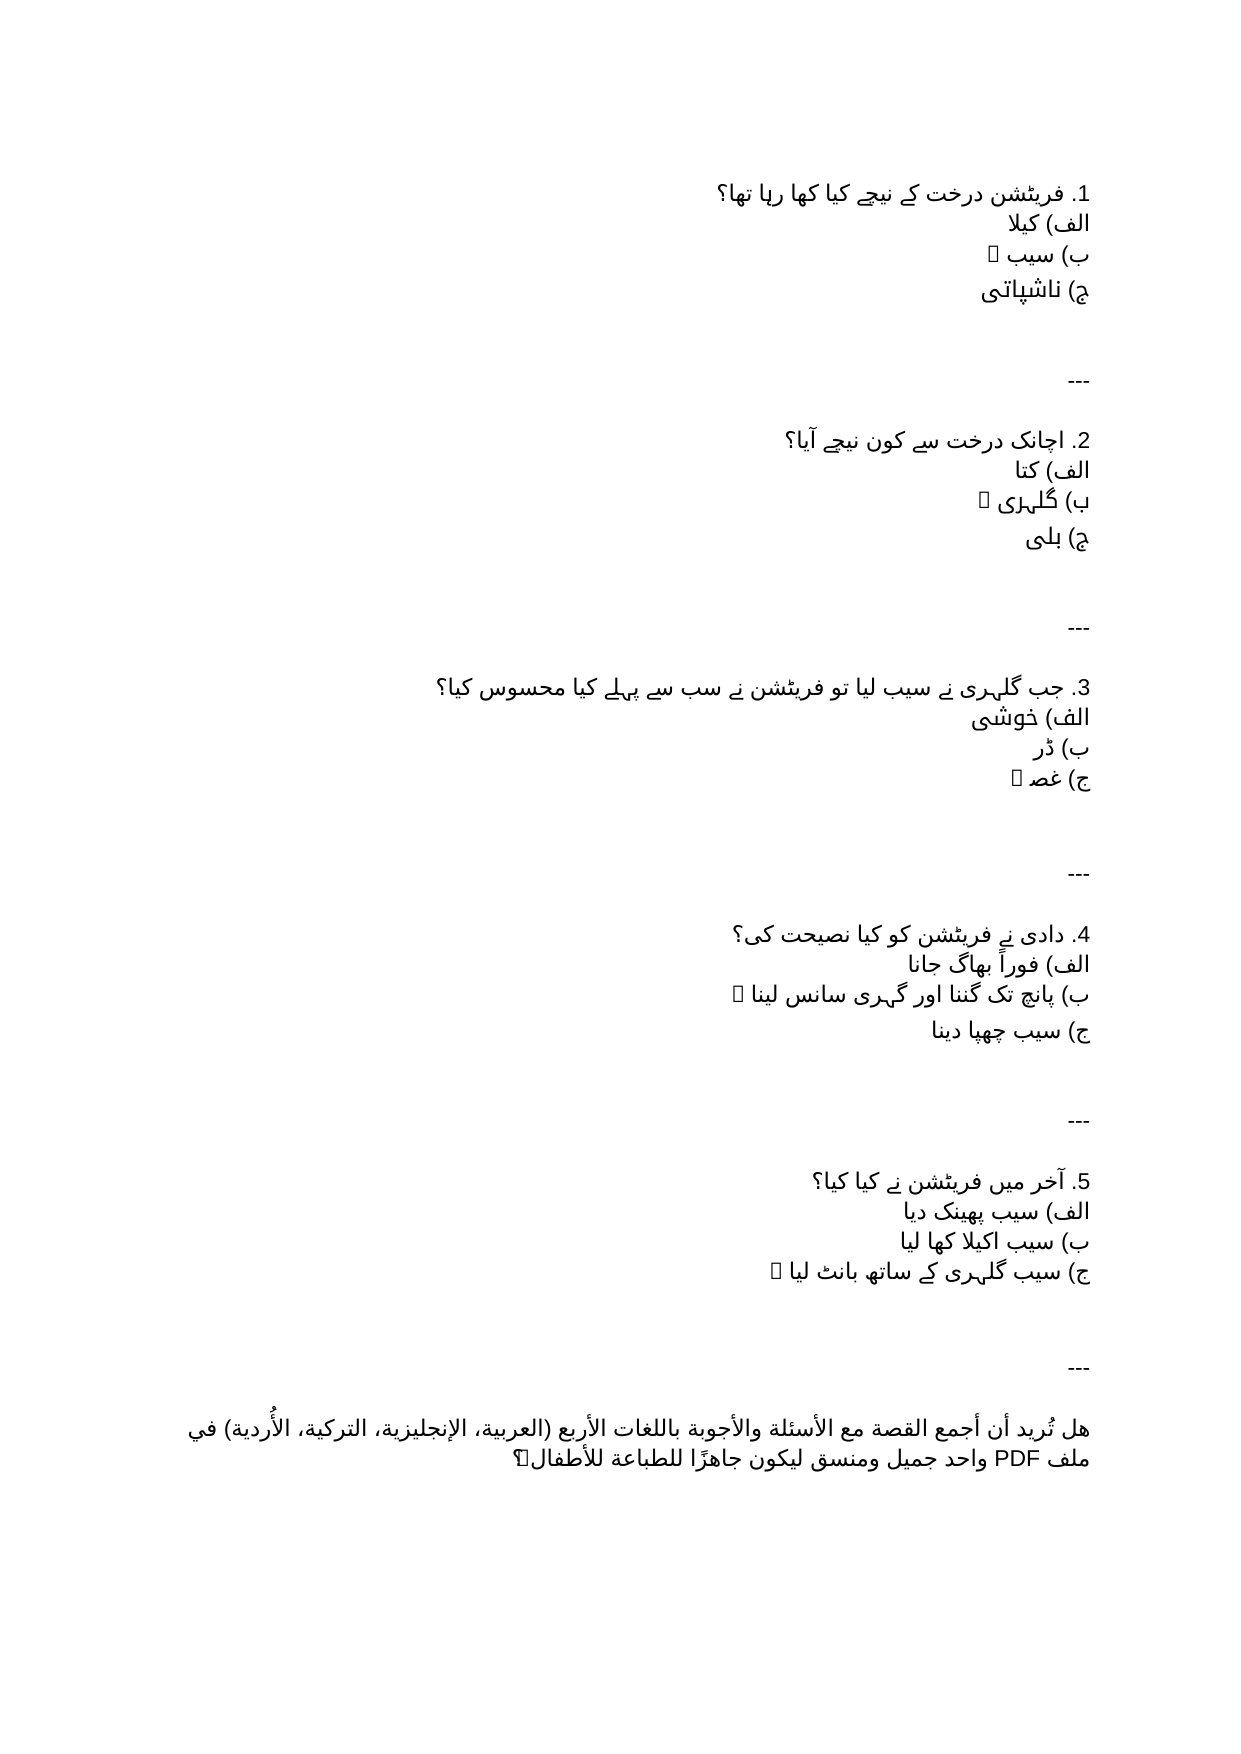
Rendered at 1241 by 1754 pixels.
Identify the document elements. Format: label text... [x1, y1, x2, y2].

text --- [150, 613, 1090, 640]
text 4. دادی نے فریٹشن کو کیا نصیحت کی؟ [150, 921, 1090, 947]
text --- [150, 860, 1090, 887]
text ب) گلہری ✅ [150, 487, 1090, 518]
text ج) ناشپاتی [150, 276, 1090, 302]
text --- [150, 367, 1090, 393]
text ب) سیب اکیلا کھا لیا [150, 1228, 1090, 1254]
text --- [150, 1107, 1090, 1134]
text 5. آخر میں فریٹشن نے کیا کیا؟ [150, 1168, 1090, 1194]
text ج) سیب گلہری کے ساتھ بانٹ لیا ✅ [150, 1258, 1090, 1289]
text 1. فریٹشن درخت کے نیچے کیا کھا رہا تھا؟ [150, 180, 1090, 207]
text الف) کیلا [150, 210, 1090, 237]
text هل تُريد أن أجمع القصة مع الأسئلة والأجوبة باللغات الأربع (العربية، الإنجليزية، التركية، الأُردية) في ملف PDF واحد جميل ومنسق ليكون جاهزًا للطباعة للأطفال؟ ✨ [150, 1414, 1090, 1476]
text 2. اچانک درخت سے کون نیچے آیا؟ [150, 427, 1090, 453]
text ج) سیب چھپا دینا [150, 1017, 1090, 1043]
text ج) غصہ ✅ [150, 764, 1090, 795]
text ب) پانچ تک گننا اور گہری سانس لینا ✅ [150, 981, 1090, 1012]
text الف) فوراً بھاگ جانا [150, 951, 1090, 977]
text الف) کتا [150, 457, 1090, 484]
text ب) سیب ✅ [150, 241, 1090, 271]
text --- [150, 1354, 1090, 1381]
text ج) بلی [150, 523, 1090, 549]
text ب) ڈر [150, 734, 1090, 761]
text 3. جب گلہری نے سیب لیا تو فریٹشن نے سب سے پہلے کیا محسوس کیا؟ [150, 674, 1090, 700]
text الف) سیب پھینک دیا [150, 1198, 1090, 1224]
text الف) خوشی [150, 704, 1090, 731]
